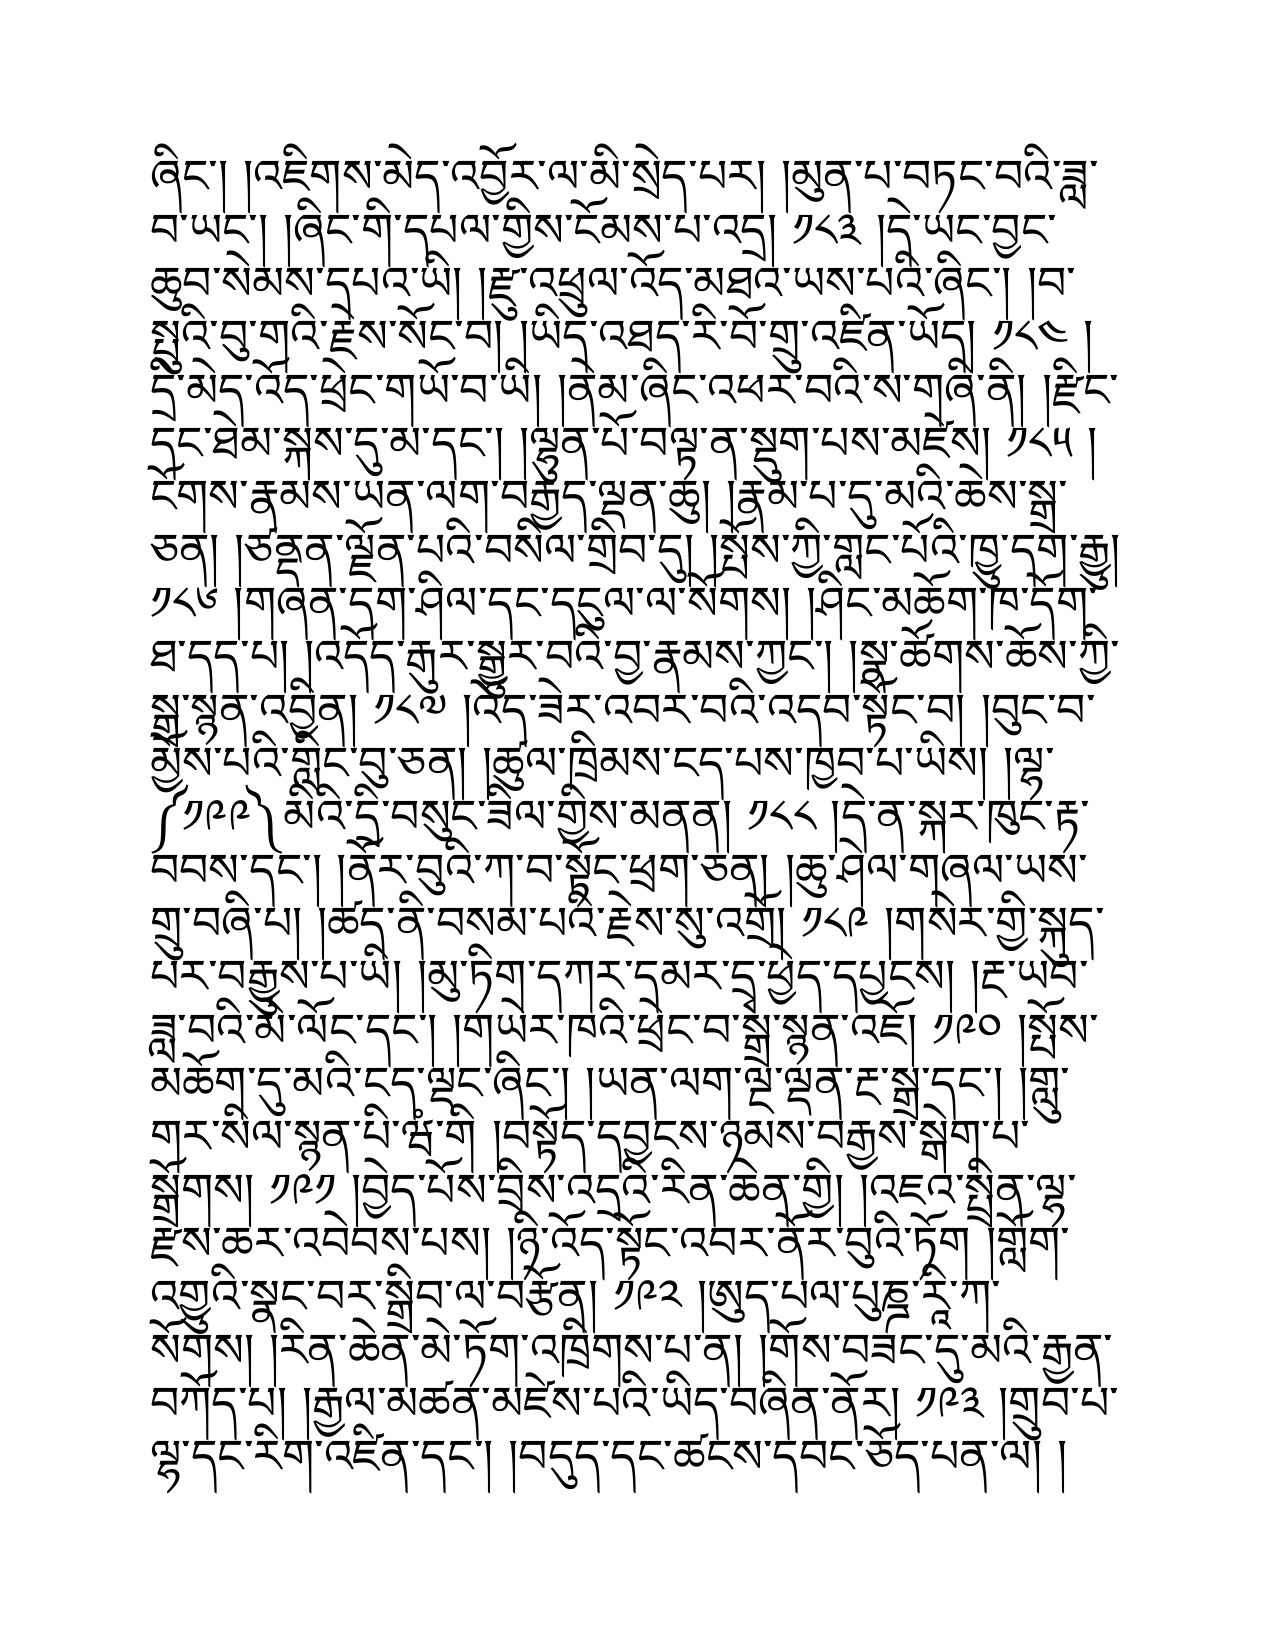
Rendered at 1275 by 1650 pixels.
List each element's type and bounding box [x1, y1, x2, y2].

text [150, 150, 1125, 1483]
